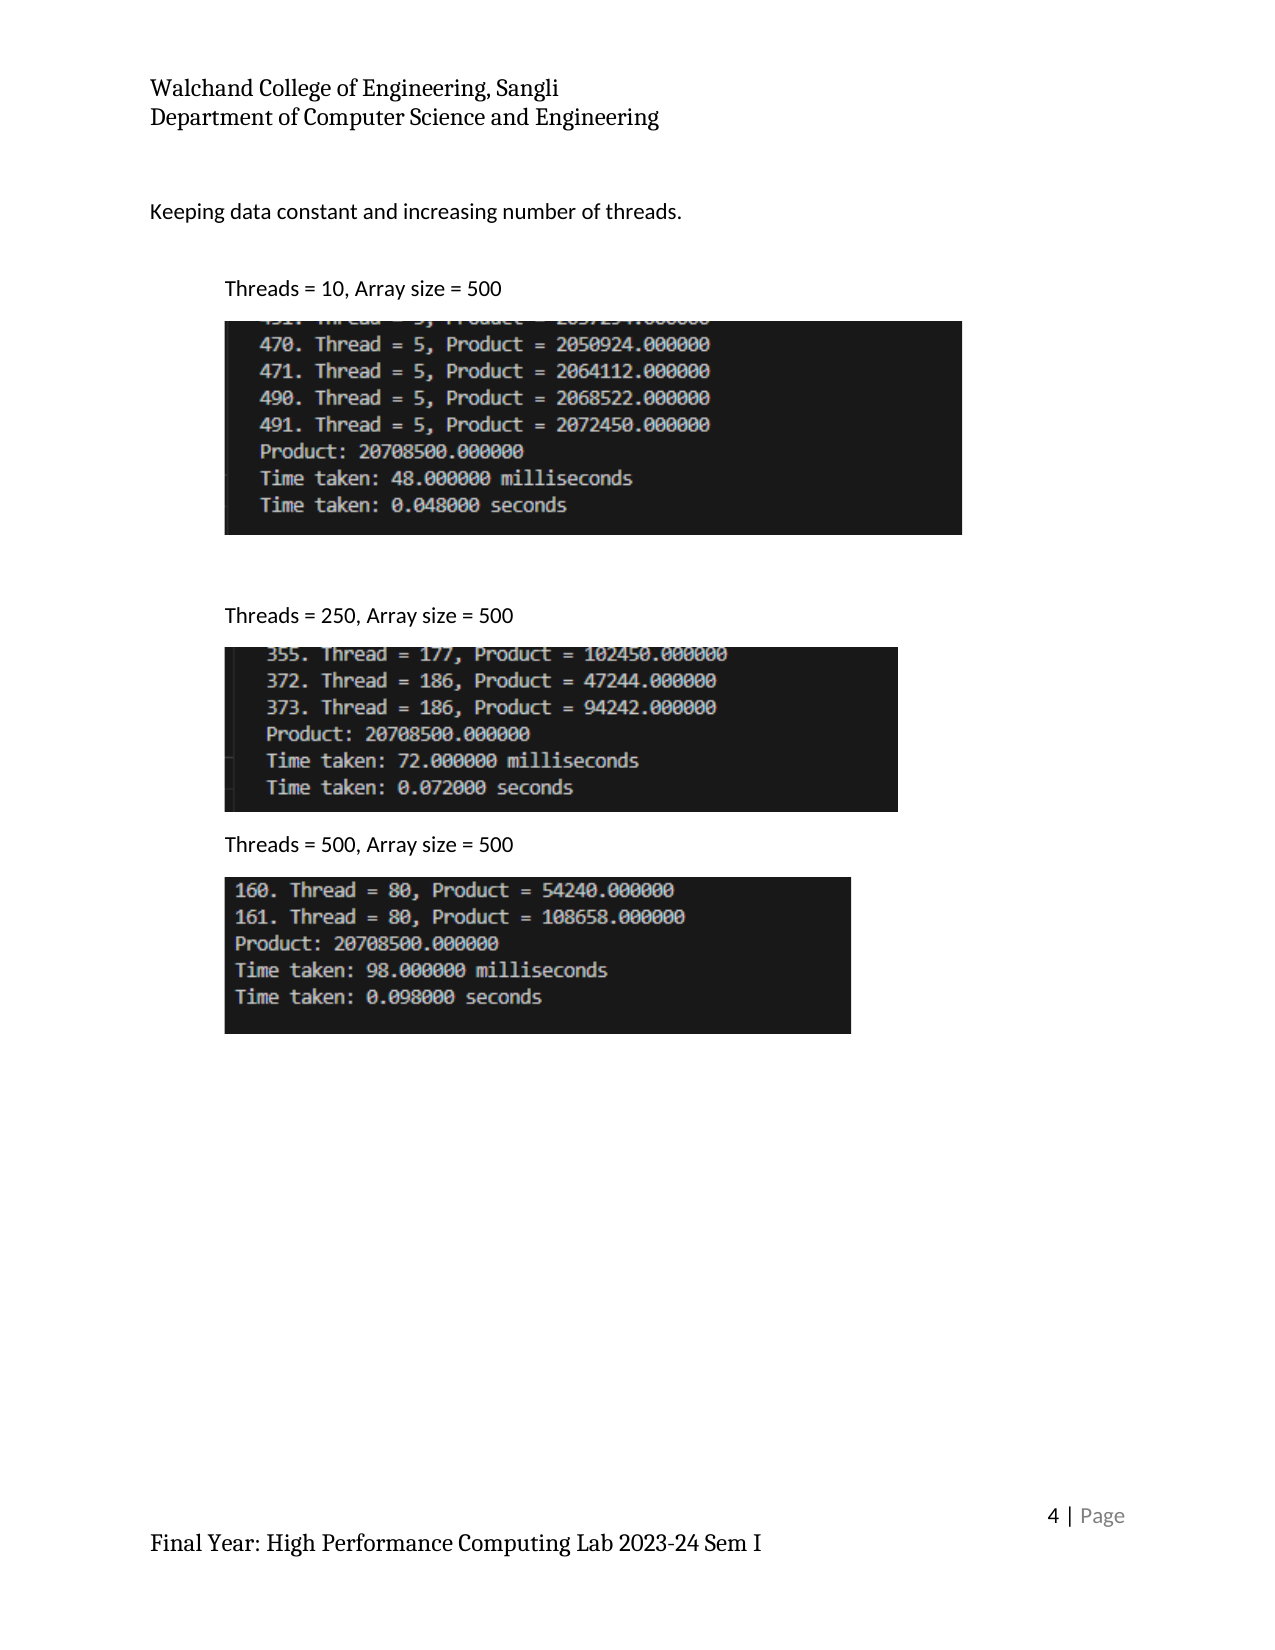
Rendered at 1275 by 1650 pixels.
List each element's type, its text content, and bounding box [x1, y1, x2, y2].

text Threads = 500, Array size = 500 [224, 831, 1125, 859]
text Threads = 250, Array size = 500 [224, 601, 1125, 629]
picture [224, 877, 852, 1034]
picture [224, 321, 963, 535]
text Threads = 10, Array size = 500 [224, 274, 1125, 302]
picture [224, 647, 898, 812]
text Keeping data constant and increasing number of threads. [150, 197, 1125, 225]
